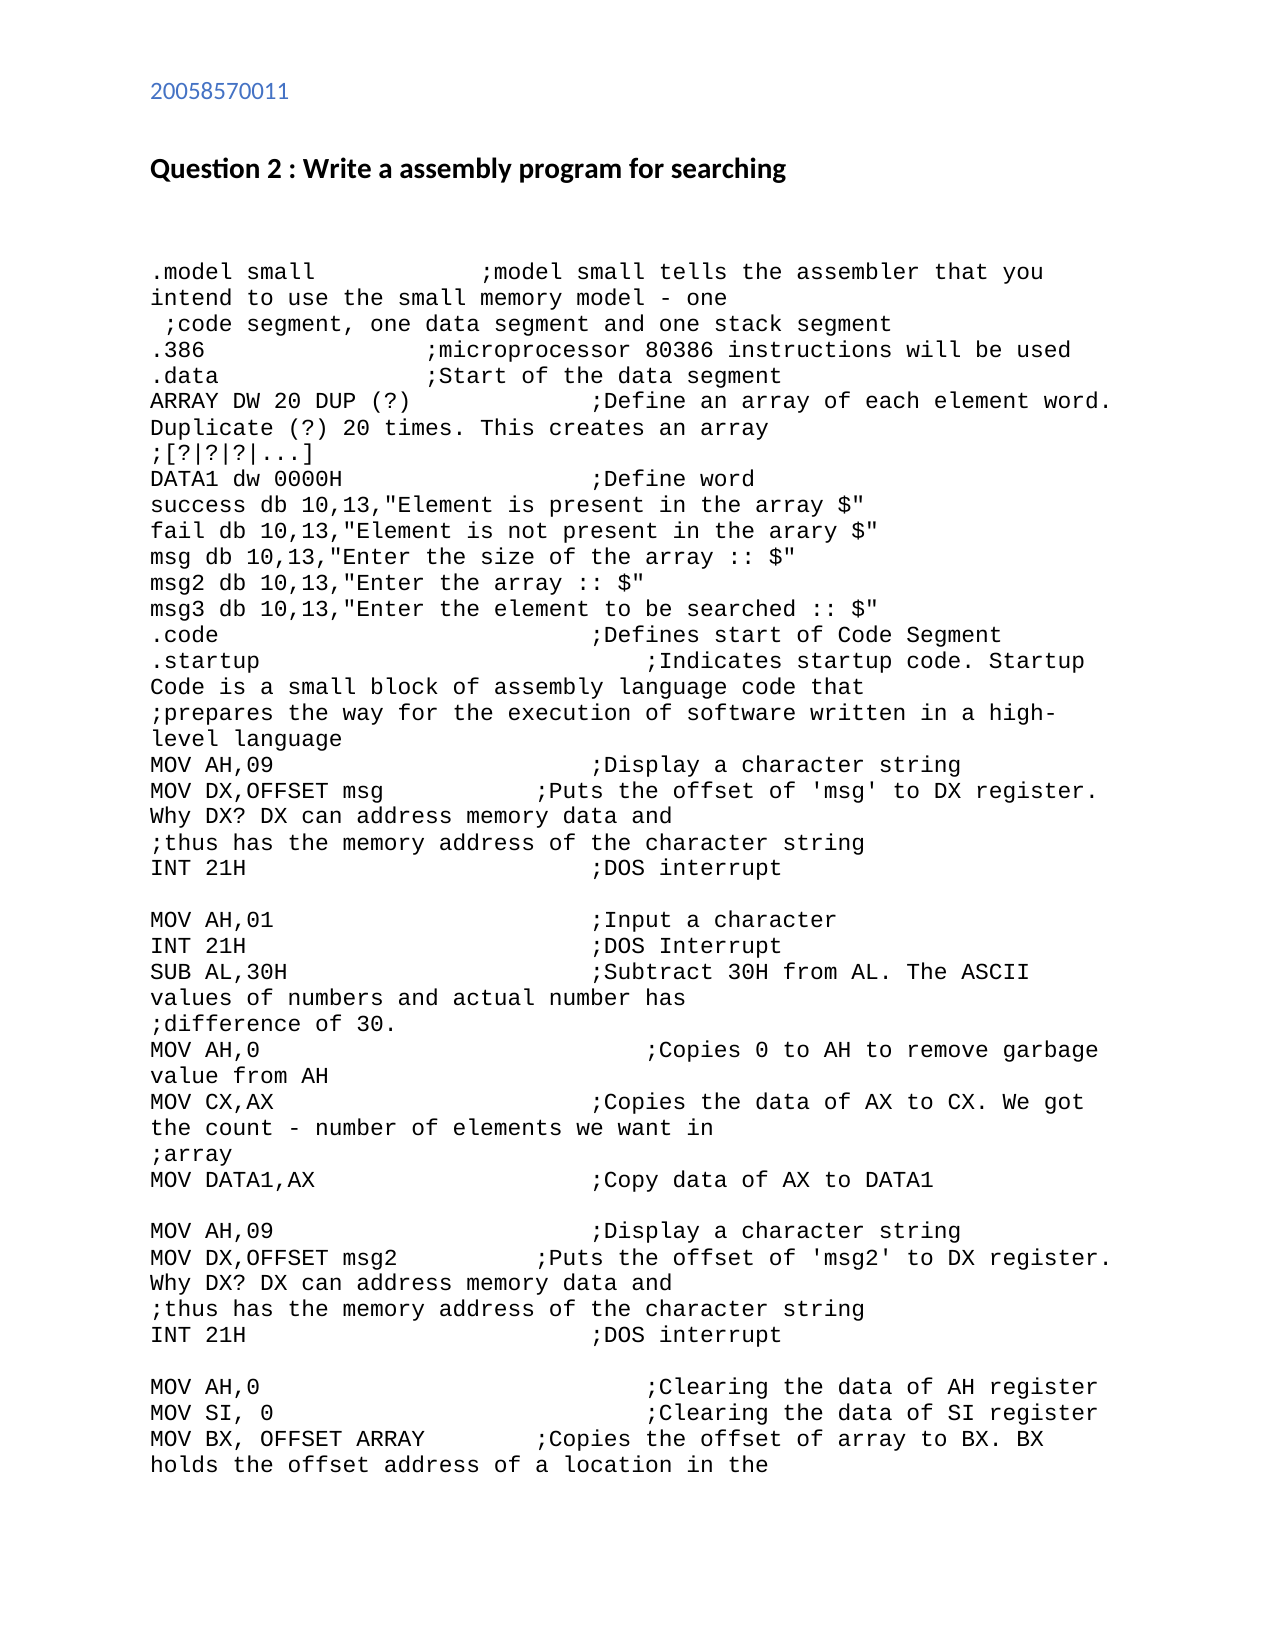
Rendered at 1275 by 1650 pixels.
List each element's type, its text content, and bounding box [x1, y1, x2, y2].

text ;array [150, 1142, 1125, 1168]
text SUB AL,30H ;Subtract 30H from AL. The ASCII values of numbers and actual number has [150, 961, 1125, 1012]
text .386 ;microprocessor 80386 instructions will be used [150, 338, 1125, 364]
text .data ;Start of the data segment [150, 364, 1125, 390]
text MOV SI, 0 ;Clearing the data of SI register [150, 1401, 1125, 1427]
text INT 21H ;DOS Interrupt [150, 934, 1125, 961]
text ;thus has the memory address of the character string [150, 831, 1125, 857]
text .code ;Defines start of Code Segment [150, 623, 1125, 649]
text ;[?|?|?|...] [150, 442, 1125, 468]
text msg2 db 10,13,"Enter the array :: $" [150, 571, 1125, 597]
text MOV DX,OFFSET msg ;Puts the offset of 'msg' to DX register. Why DX? DX can address memory data and [150, 779, 1125, 831]
text ;prepares the way for the execution of software written in a high-level language [150, 701, 1125, 753]
text MOV DATA1,AX ;Copy data of AX to DATA1 [150, 1168, 1125, 1194]
text ;thus has the memory address of the character string [150, 1298, 1125, 1324]
text msg db 10,13,"Enter the size of the array :: $" [150, 546, 1125, 571]
text ;code segment, one data segment and one stack segment [150, 312, 1125, 338]
text Question 2 : Write a assembly program for searching [150, 150, 1125, 186]
text fail db 10,13,"Element is not present in the arary $" [150, 519, 1125, 546]
text MOV CX,AX ;Copies the data of AX to CX. We got the count - number of elements we want in [150, 1090, 1125, 1142]
text MOV AH,09 ;Display a character string [150, 753, 1125, 779]
text .startup ;Indicates startup code. Startup Code is a small block of assembly language code that [150, 649, 1125, 701]
text MOV AH,09 ;Display a character string [150, 1220, 1125, 1246]
text DATA1 dw 0000H ;Define word [150, 468, 1125, 494]
text INT 21H ;DOS interrupt [150, 857, 1125, 883]
text ARRAY DW 20 DUP (?) ;Define an array of each element word. Duplicate (?) 20 times. This creates an array [150, 390, 1125, 442]
text MOV AH,0 ;Clearing the data of AH register [150, 1376, 1125, 1401]
text MOV DX,OFFSET msg2 ;Puts the offset of 'msg2' to DX register. Why DX? DX can address memory data and [150, 1246, 1125, 1298]
text MOV BX, OFFSET ARRAY ;Copies the offset of array to BX. BX holds the offset address of a location in the [150, 1427, 1125, 1479]
text msg3 db 10,13,"Enter the element to be searched :: $" [150, 597, 1125, 623]
text .model small ;model small tells the assembler that you intend to use the small memory model - one [150, 260, 1125, 312]
text success db 10,13,"Element is present in the array $" [150, 494, 1125, 519]
text ;difference of 30. [150, 1012, 1125, 1038]
text MOV AH,01 ;Input a character [150, 909, 1125, 934]
text INT 21H ;DOS interrupt [150, 1324, 1125, 1349]
text MOV AH,0 ;Copies 0 to AH to remove garbage value from AH [150, 1038, 1125, 1090]
